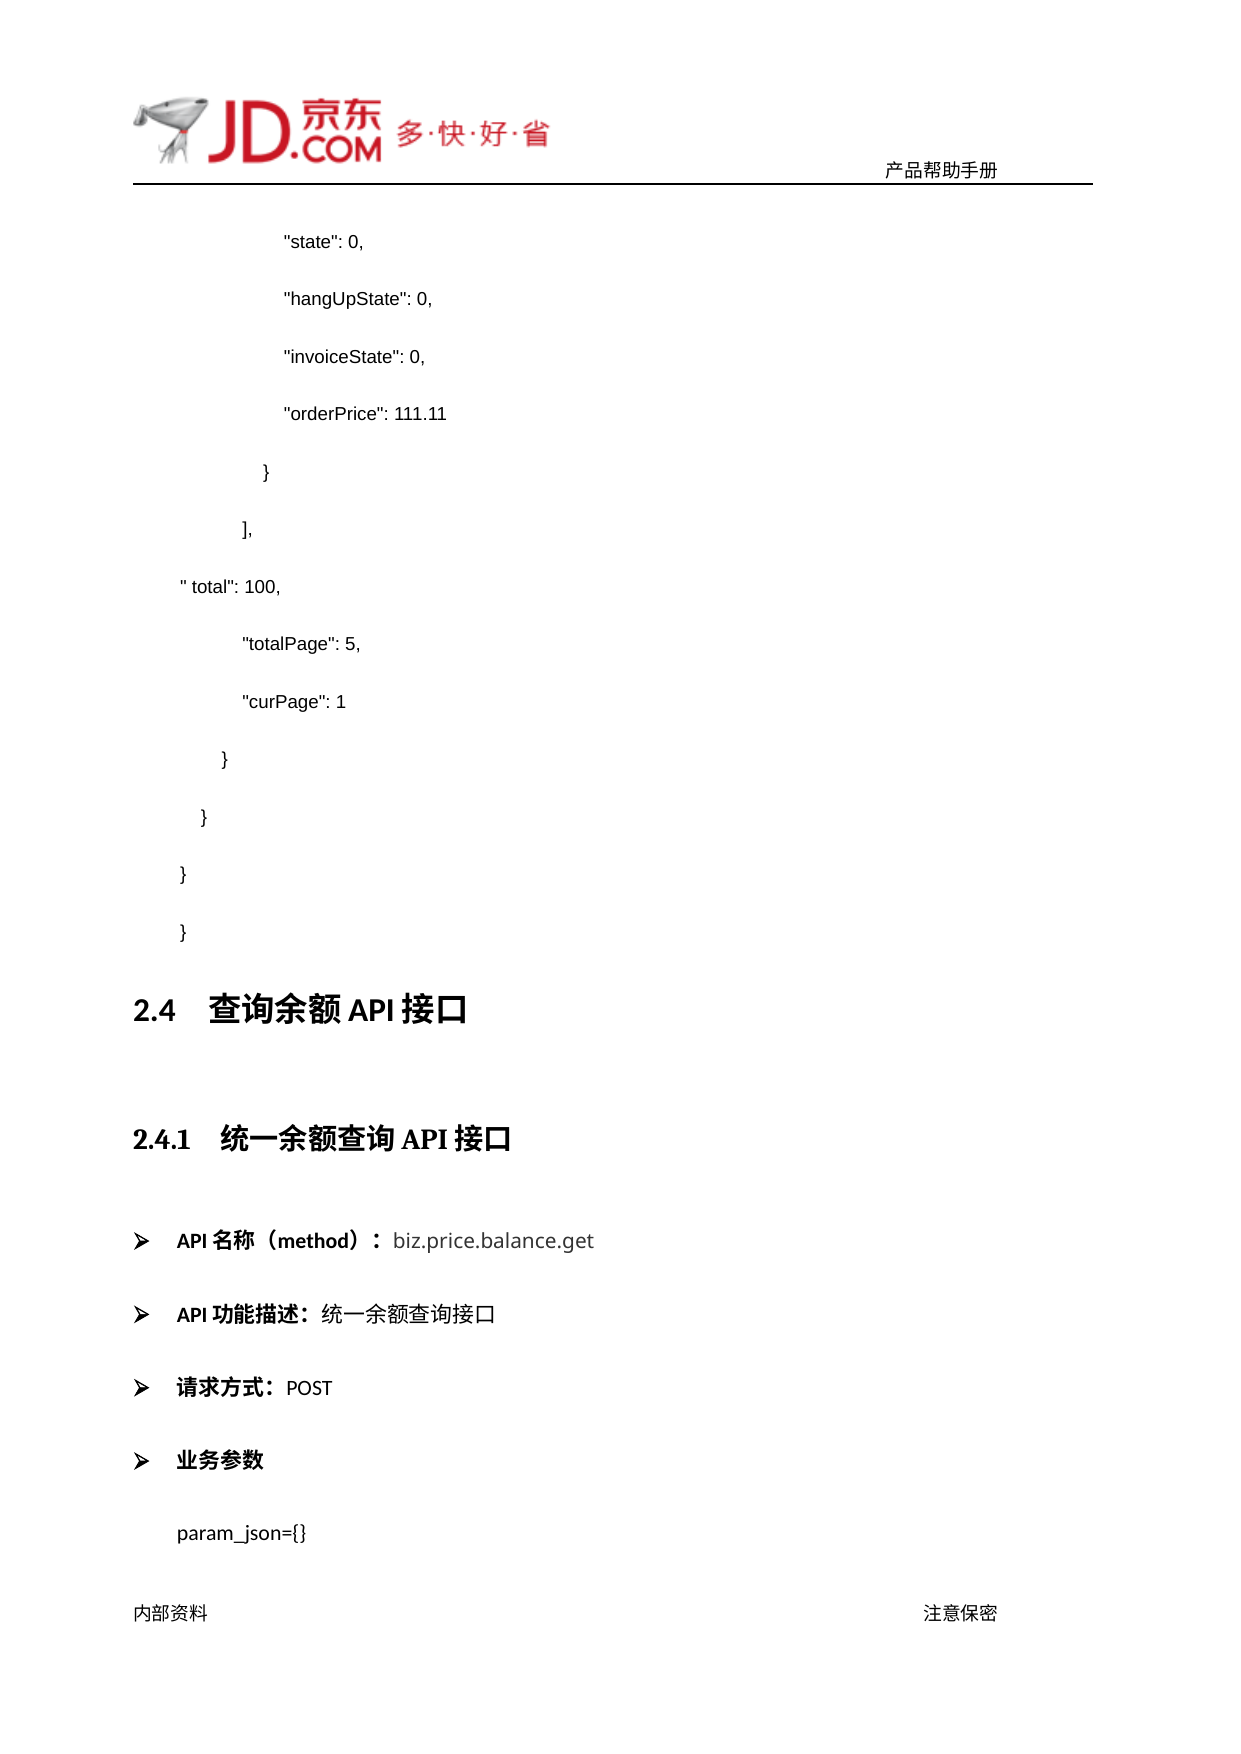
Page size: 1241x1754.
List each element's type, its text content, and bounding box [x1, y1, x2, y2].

list param_json={} [177, 1516, 1093, 1549]
list } [133, 858, 1093, 890]
picture [132, 84, 555, 178]
list "invoiceState": 0, [133, 340, 1093, 373]
list } [133, 800, 1093, 833]
list } [133, 743, 1093, 775]
list 请求方式：POST [133, 1370, 1093, 1402]
list } [133, 915, 1093, 948]
list "orderPrice": 111.11 [133, 398, 1093, 430]
list "curPage": 1 [133, 685, 1093, 718]
list API功能描述：统一余额查询接口 [133, 1296, 1093, 1329]
list " total": 100, [133, 570, 1093, 603]
subtitle 统一余额查询API接口 [133, 1104, 1093, 1169]
list "totalPage": 5, [133, 628, 1093, 660]
list 业务参数 [133, 1443, 1093, 1476]
subtitle 查询余额API接口 [133, 975, 1093, 1040]
list } [133, 455, 1093, 488]
list "state": 0, [133, 225, 1093, 258]
list ], [133, 513, 1093, 545]
list API名称（method）：biz.price.balance.get [133, 1223, 1093, 1256]
list "hangUpState": 0, [133, 283, 1093, 315]
